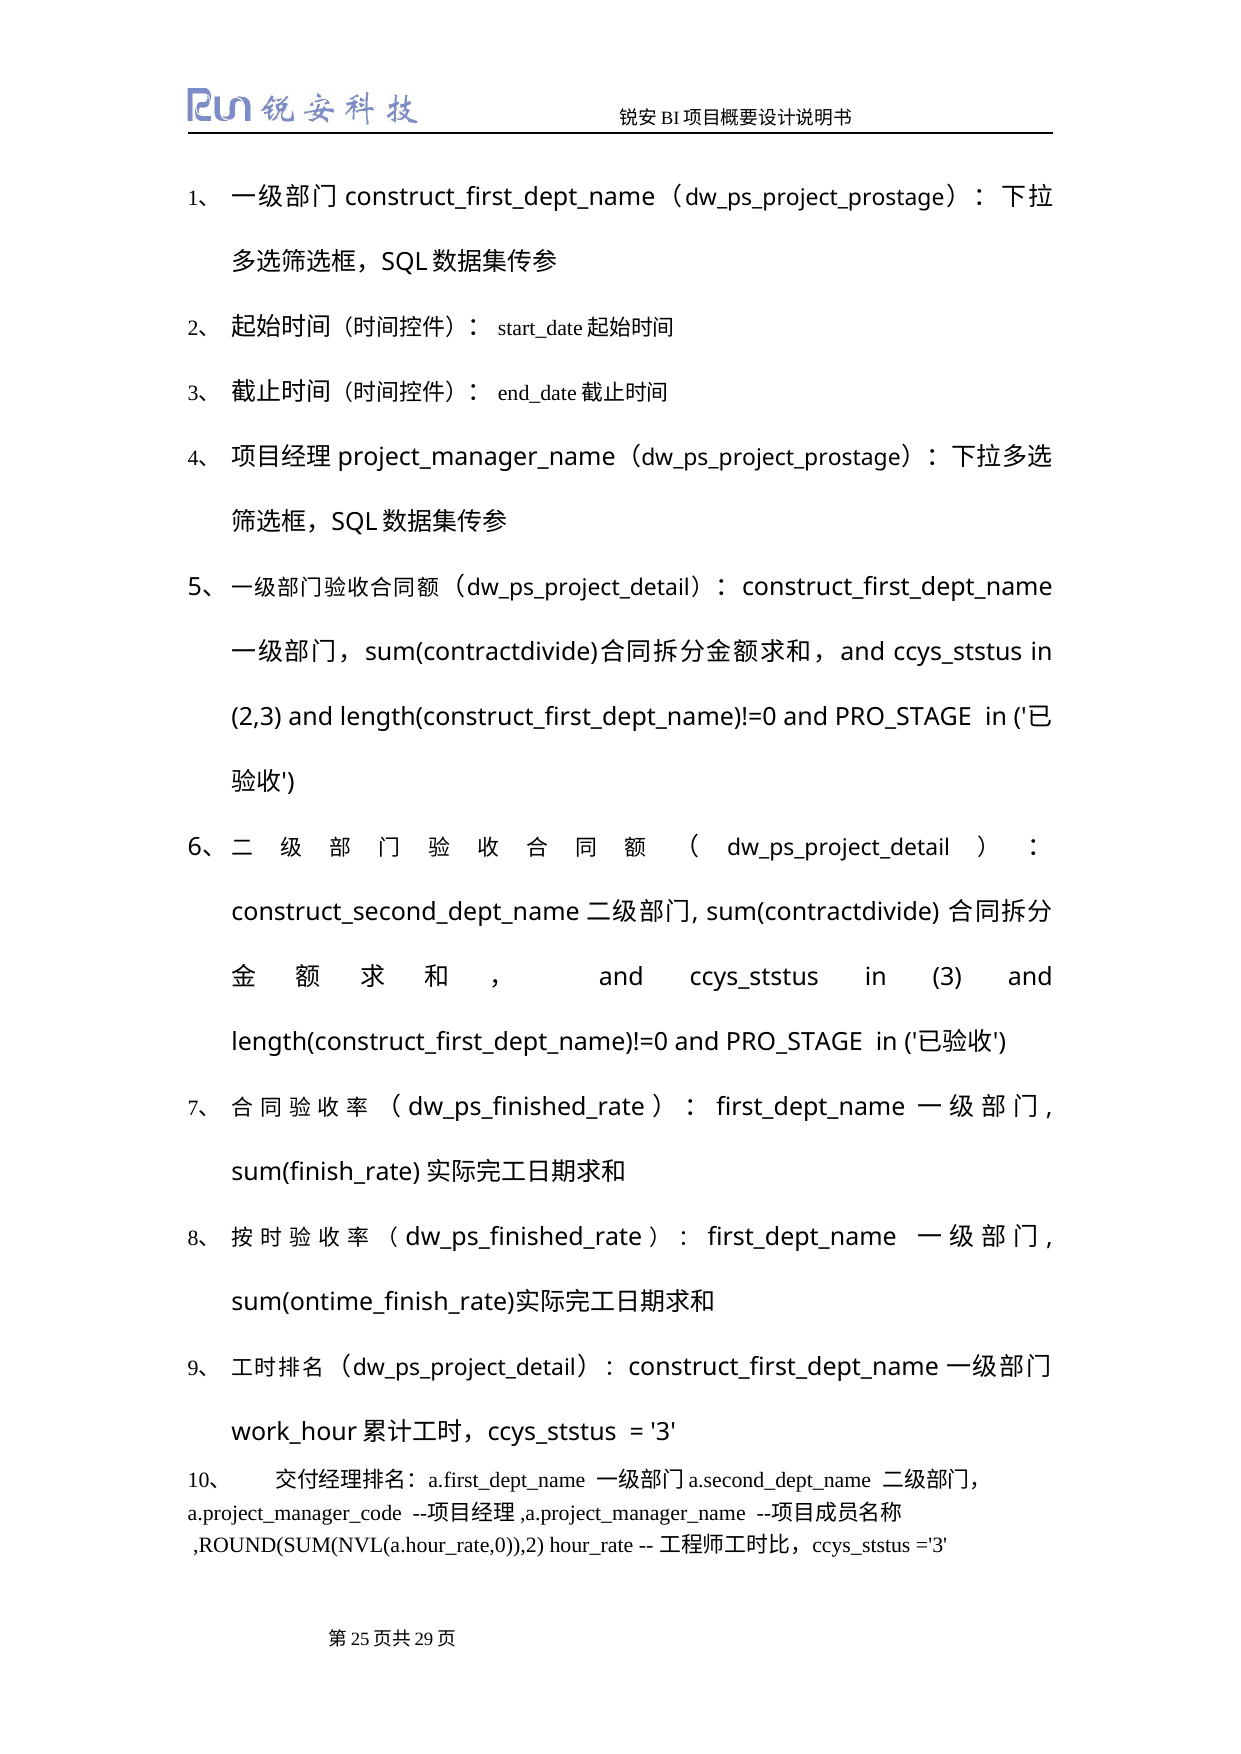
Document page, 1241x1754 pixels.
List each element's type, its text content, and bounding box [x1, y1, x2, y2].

text ,ROUND(SUM(NVL(a.hour_rate,0)),2) hour_rate -- 工程师工时比，ccys_ststus ='3' [187, 1527, 1053, 1559]
list 交付经理排名：a.first_dept_name 一级部门a.second_dept_name 二级部门， [187, 1462, 1053, 1494]
list 按时验收率（dw_ps_finished_rate）：first_dept_name 一级部门, sum(ontime_finish_rate)实际完工日期求和 [187, 1202, 1053, 1332]
list 一级部门construct_first_dept_name（dw_ps_project_prostage）：下拉多选筛选框，SQL数据集传参 [187, 162, 1053, 292]
list 截止时间（时间控件）： end_date截止时间 [187, 357, 1053, 422]
list 一级部门验收合同额（dw_ps_project_detail）：construct_first_dept_name一级部门，sum(contractdivide)合同拆分金额求和，and ccys_ststus in (2,3) and length(construct_first_dept_name)!=0 and PRO_STAGE in ('已验收') [187, 552, 1053, 812]
list 合同验收率（dw_ps_finished_rate）：first_dept_name一级部门, sum(finish_rate) 实际完工日期求和 [187, 1072, 1053, 1202]
list 工时排名（dw_ps_project_detail）：construct_first_dept_name一级部门，work_hour累计工时，ccys_ststus = '3' [187, 1332, 1053, 1462]
list 二级部门验收合同额（dw_ps_project_detail）：construct_second_dept_name二级部门, sum(contractdivide) 合同拆分金额求和， and ccys_ststus in (3) and length(construct_first_dept_name)!=0 and PRO_STAGE in ('已验收') [187, 812, 1053, 1072]
list 项目经理project_manager_name（dw_ps_project_prostage）：下拉多选筛选框，SQL数据集传参 [187, 422, 1053, 552]
text a.project_manager_code --项目经理 ,a.project_manager_name --项目成员名称 [187, 1494, 1053, 1527]
picture [187, 88, 418, 125]
list 起始时间（时间控件）： start_date起始时间 [187, 292, 1053, 357]
